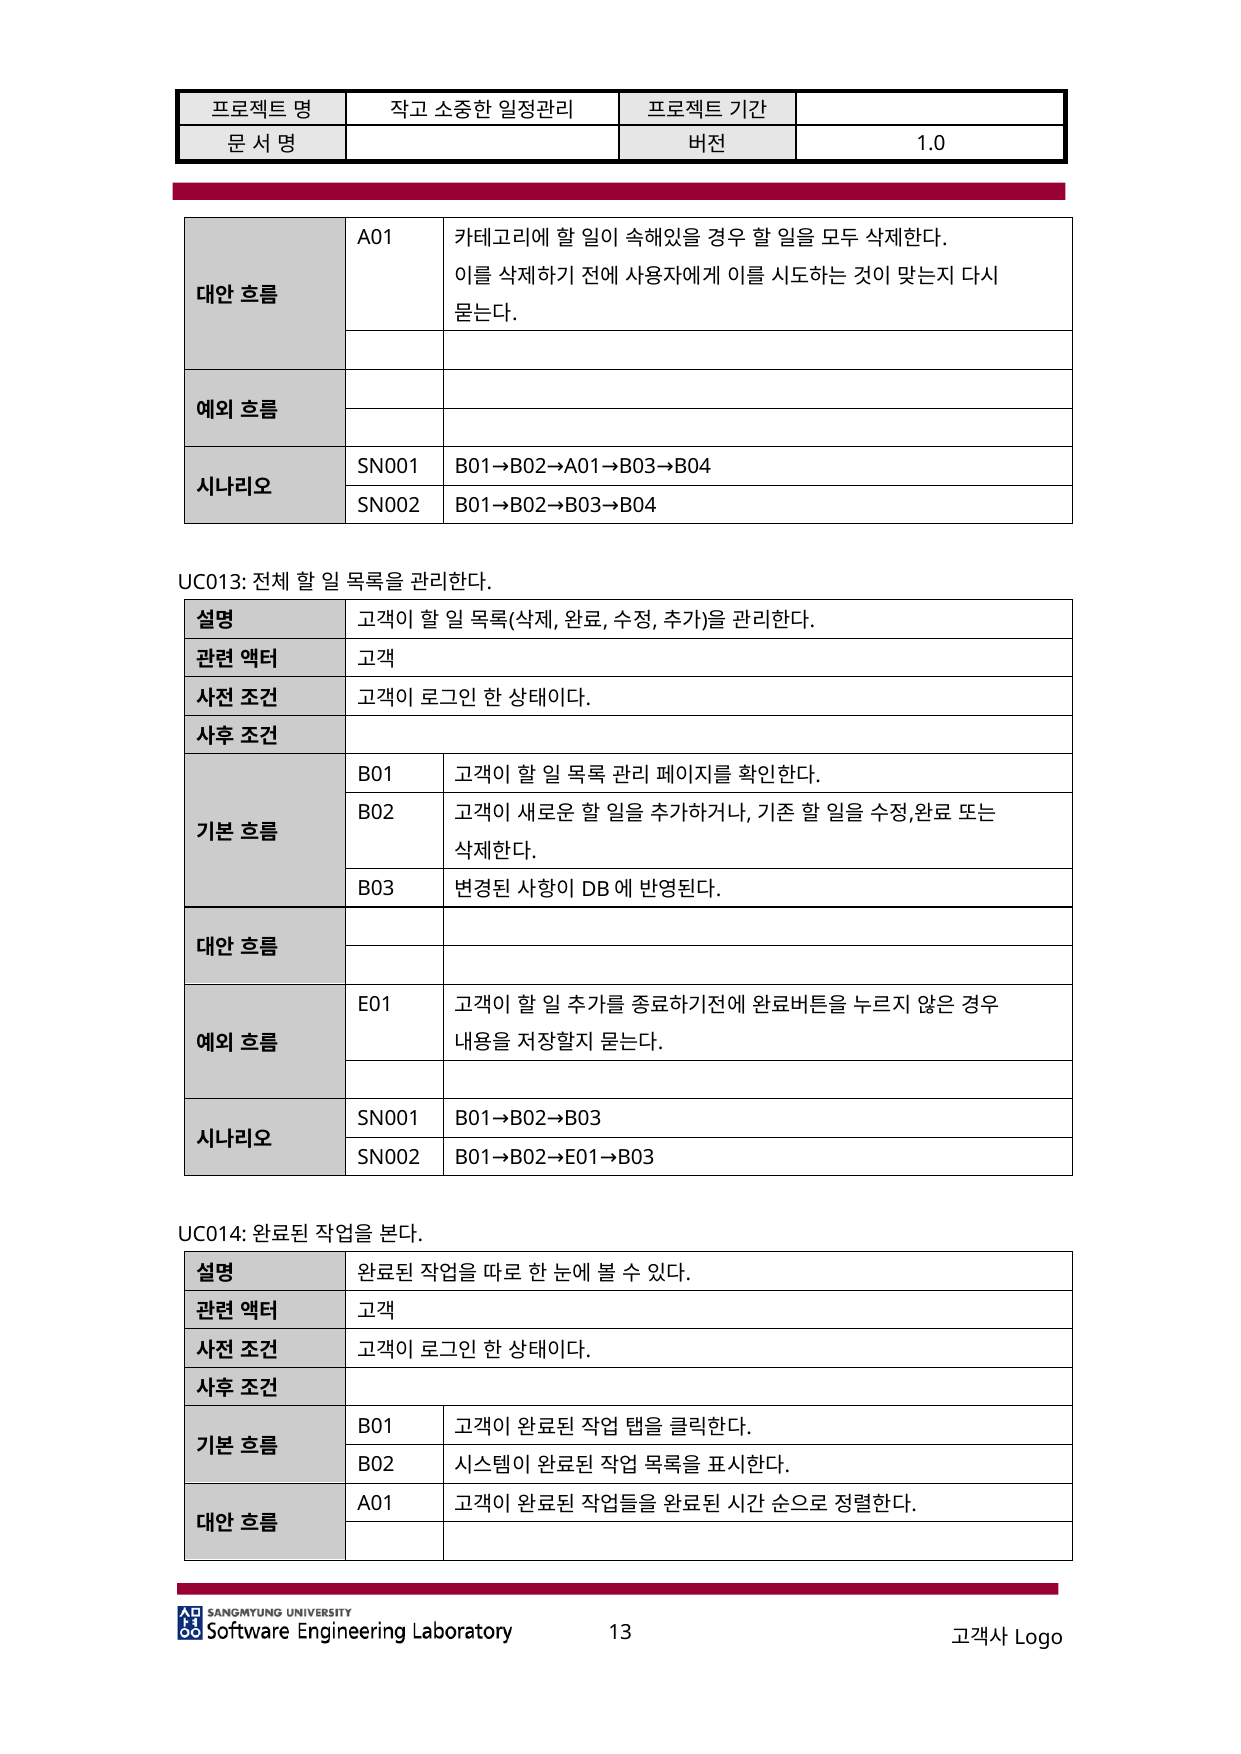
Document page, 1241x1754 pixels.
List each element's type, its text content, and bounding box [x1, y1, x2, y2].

table_cell 예외 흐름 [185, 985, 345, 1098]
table_cell 고객이 완료된 작업들을 완료된 시간 순으로 정렬한다. [444, 1484, 1072, 1521]
table_cell [444, 370, 1072, 407]
table_cell [346, 1522, 443, 1559]
table_cell [444, 946, 1072, 983]
table_cell B01→B02→A01→B03→B04 [444, 447, 1072, 484]
table_header 고객이 할 일 목록(삭제, 완료, 수정, 추가)을 관리한다. [346, 600, 1072, 638]
table_cell B01 [346, 754, 443, 792]
table_cell 고객이 로그인 한 상태이다. [346, 677, 1072, 715]
table_cell A01 [346, 1484, 443, 1521]
table_cell 예외 흐름 [185, 370, 345, 446]
table_cell [444, 331, 1072, 369]
table_cell 사후 조건 [185, 1368, 345, 1405]
table_cell 고객이 할 일 추가를 종료하기전에 완료버튼을 누르지 않은 경우 내용을 저장할지 묻는다. [444, 985, 1072, 1059]
table_cell E01 [346, 985, 443, 1059]
table_cell 고객 [346, 639, 1072, 676]
picture [177, 1606, 515, 1645]
text UC014: 완료된 작업을 본다. [177, 1214, 1063, 1251]
table_header 설명 [185, 1252, 345, 1290]
table_cell 기본 흐름 [185, 1406, 345, 1482]
table_cell SN002 [346, 1138, 443, 1175]
table_cell 사전 조건 [185, 1329, 345, 1367]
table_cell 사후 조건 [185, 716, 345, 753]
table_cell [444, 1522, 1072, 1559]
table_cell B02 [346, 1445, 443, 1482]
table_cell [346, 716, 1072, 753]
table_cell SN001 [346, 1099, 443, 1137]
text UC013: 전체 할 일 목록을 관리한다. [177, 562, 1063, 599]
table_cell B03 [346, 869, 443, 906]
table_header 완료된 작업을 따로 한 눈에 볼 수 있다. [346, 1252, 1072, 1290]
table_cell 고객 [346, 1291, 1072, 1328]
table_cell 고객이 로그인 한 상태이다. [346, 1329, 1072, 1367]
table_cell [346, 370, 443, 407]
table_cell [346, 331, 443, 369]
table_cell 관련 액터 [185, 1291, 345, 1328]
table_cell [444, 908, 1072, 945]
table_cell 관련 액터 [185, 639, 345, 676]
table_cell B02 [346, 793, 443, 868]
table_cell 대안 흐름 [185, 908, 345, 983]
table_cell [444, 409, 1072, 446]
table_cell [346, 908, 443, 945]
table_cell 대안 흐름 [185, 218, 345, 369]
table_cell 사전 조건 [185, 677, 345, 715]
table_cell B01 [346, 1406, 443, 1444]
table_cell 시나리오 [185, 1099, 345, 1175]
table_cell [346, 409, 443, 446]
table_cell 고객이 새로운 할 일을 추가하거나, 기존 할 일을 수정,완료 또는 삭제한다. [444, 793, 1072, 868]
table_cell 고객이 할 일 목록 관리 페이지를 확인한다. [444, 754, 1072, 792]
table_cell SN002 [346, 486, 443, 523]
table_cell 기본 흐름 [185, 754, 345, 906]
table_cell [346, 1368, 1072, 1405]
table_cell [346, 1061, 443, 1098]
table_cell 시나리오 [185, 447, 345, 523]
table_cell SN001 [346, 447, 443, 484]
table_header 설명 [185, 600, 345, 638]
table_cell 대안 흐름 [185, 1484, 345, 1559]
table_cell [444, 1061, 1072, 1098]
table_cell 카테고리에 할 일이 속해있을 경우 할 일을 모두 삭제한다. 이를 삭제하기 전에 사용자에게 이를 시도하는 것이 맞는지 다시 묻는다. [444, 218, 1072, 330]
table_cell A01 [346, 218, 443, 330]
table_cell 변경된 사항이 DB에 반영된다. [444, 869, 1072, 906]
table_cell 고객이 완료된 작업 탭을 클릭한다. [444, 1406, 1072, 1444]
table_cell B01→B02→B03→B04 [444, 486, 1072, 523]
table_cell B01→B02→B03 [444, 1099, 1072, 1137]
table_cell [346, 946, 443, 983]
table_cell 시스템이 완료된 작업 목록을 표시한다. [444, 1445, 1072, 1482]
table_cell B01→B02→E01→B03 [444, 1138, 1072, 1175]
